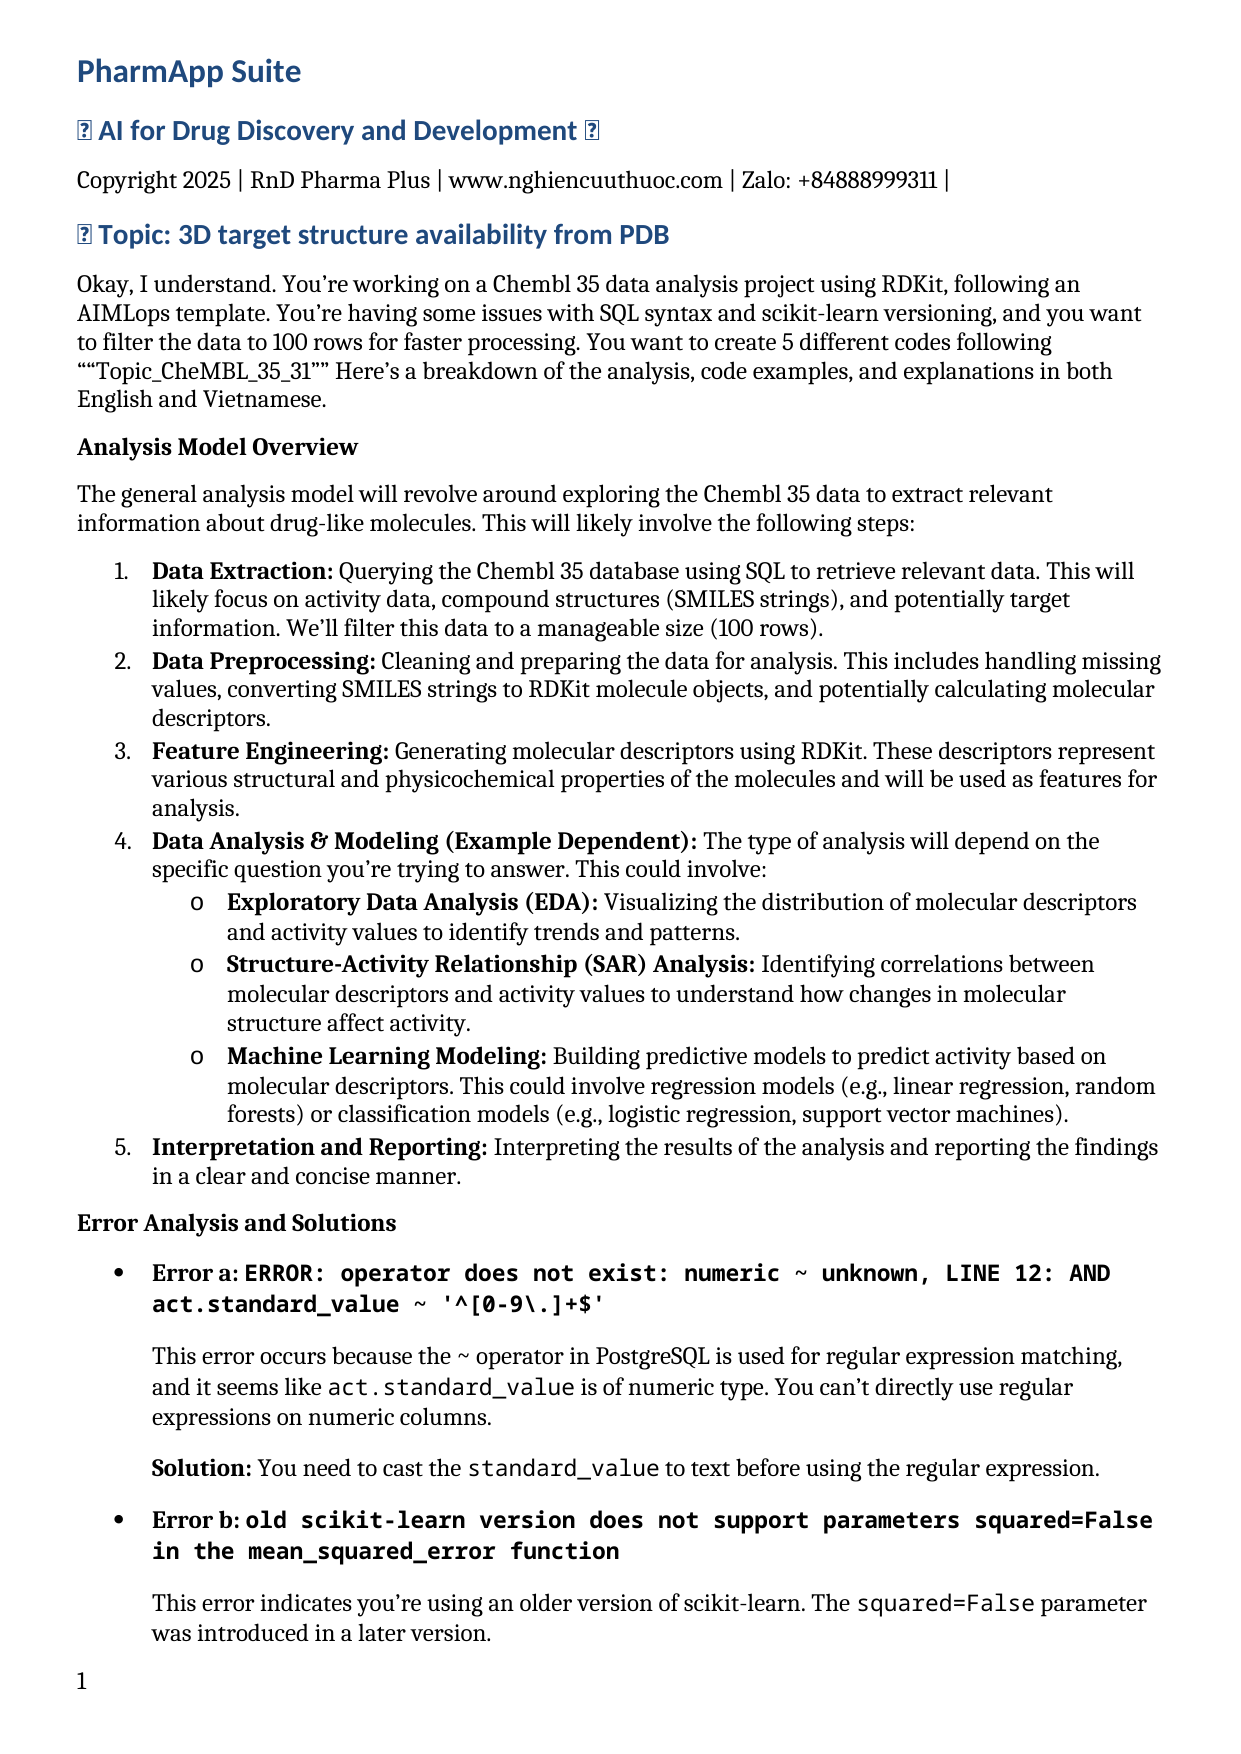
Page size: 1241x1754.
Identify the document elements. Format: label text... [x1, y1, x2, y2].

subtitle 🧩 Topic: 3D target structure availability from PDB [77, 216, 1163, 252]
list Data Analysis & Modeling (Example Dependent): The type of analysis will depend on the specific question you’re trying to answer. This could involve: [114, 827, 1163, 884]
list Error a: ERROR: operator does not exist: numeric ~ unknown, LINE 12: AND act.standard_value ~ '^[0-9\.]+$' [114, 1257, 1163, 1319]
text Copyright 2025 | RnD Pharma Plus | www.nghiencuuthuoc.com | Zalo: +84888999311 | [77, 166, 1163, 195]
list Machine Learning Modeling: Building predictive models to predict activity based on molecular descriptors. This could involve regression models (e.g., linear regression, random forests) or classification models (e.g., logistic regression, support vector machines). [189, 1042, 1163, 1129]
text Analysis Model Overview [77, 433, 1163, 462]
list Error b: old scikit-learn version does not support parameters squared=False in the mean_squared_error function [114, 1504, 1163, 1567]
list This error indicates you’re using an older version of scikit-learn. The squared=False parameter was introduced in a later version. [114, 1587, 1163, 1647]
list Exploratory Data Analysis (EDA): Visualizing the distribution of molecular descriptors and activity values to identify trends and patterns. [189, 888, 1163, 947]
text Okay, I understand. You’re working on a Chembl 35 data analysis project using RDKit, following an AIMLops template. You’re having some issues with SQL syntax and scikit-learn versioning, and you want to filter the data to 100 rows for faster processing. You want to create 5 different codes following ““Topic_CheMBL_35_31”” Here’s a breakdown of the analysis, code examples, and explanations in both English and Vietnamese. [77, 270, 1163, 414]
text Error Analysis and Solutions [77, 1209, 1163, 1238]
text The general analysis model will revolve around exploring the Chembl 35 data to extract relevant information about drug-like molecules. This will likely involve the following steps: [77, 480, 1163, 538]
list Structure-Activity Relationship (SAR) Analysis: Identifying correlations between molecular descriptors and activity values to understand how changes in molecular structure affect activity. [189, 950, 1163, 1038]
list Data Extraction: Querying the Chembl 35 database using SQL to retrieve relevant data. This will likely focus on activity data, compound structures (SMILES strings), and potentially target information. We’ll filter this data to a manageable size (100 rows). [114, 557, 1163, 643]
subtitle 🧠 AI for Drug Discovery and Development 🧪 [77, 112, 1163, 148]
subtitle PharmApp Suite [77, 50, 1163, 91]
list Interpretation and Reporting: Interpreting the results of the analysis and reporting the findings in a clear and concise manner. [114, 1133, 1163, 1190]
list Data Preprocessing: Cleaning and preparing the data for analysis. This includes handling missing values, converting SMILES strings to RDKit molecule objects, and potentially calculating molecular descriptors. [114, 647, 1163, 733]
list Solution: You need to cast the standard_value to text before using the regular expression. [114, 1452, 1163, 1483]
list Feature Engineering: Generating molecular descriptors using RDKit. These descriptors represent various structural and physicochemical properties of the molecules and will be used as features for analysis. [114, 737, 1163, 823]
list This error occurs because the ~ operator in PostgreSQL is used for regular expression matching, and it seems like act.standard_value is of numeric type. You can’t directly use regular expressions on numeric columns. [114, 1340, 1163, 1431]
